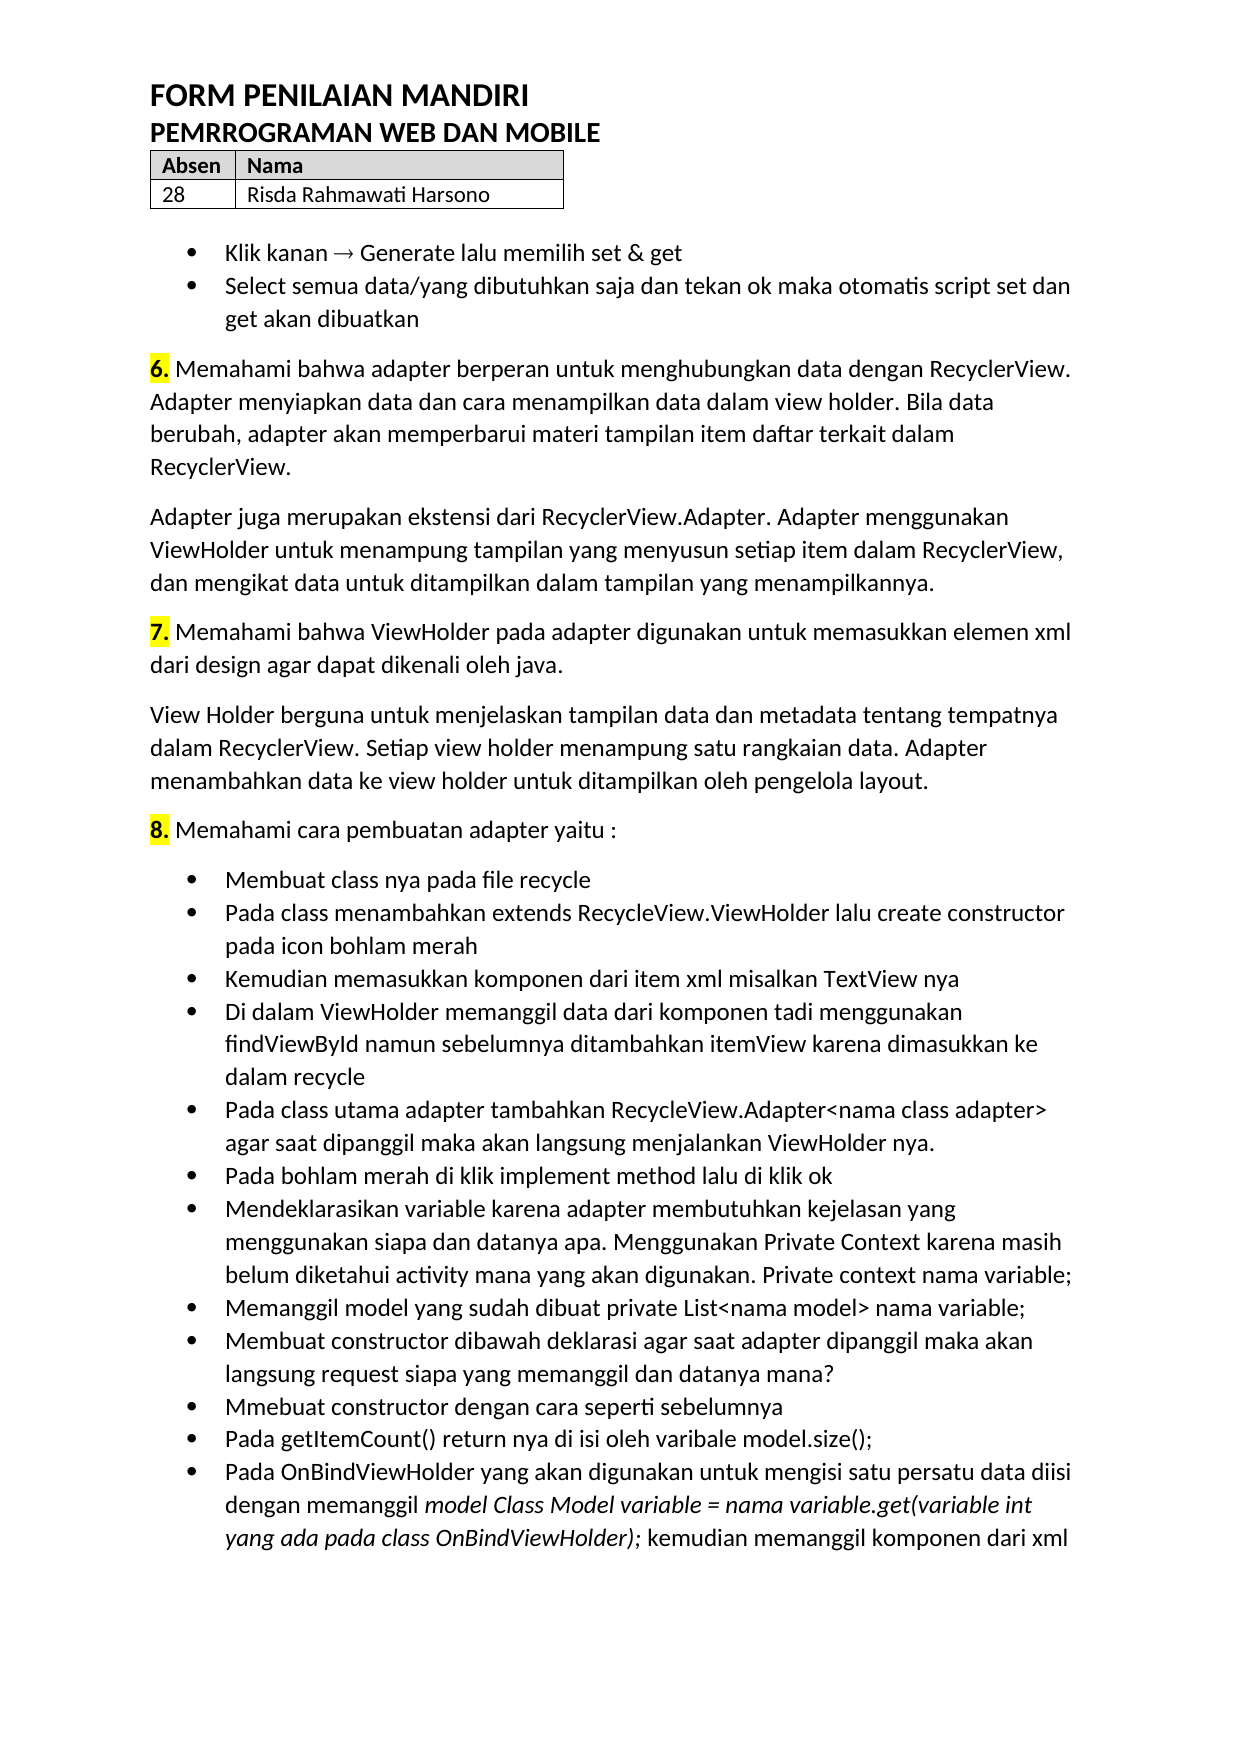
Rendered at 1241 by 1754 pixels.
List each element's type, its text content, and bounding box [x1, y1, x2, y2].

list Pada class utama adapter tambahkan RecycleView.Adapter<nama class adapter> agar saat dipanggil maka akan langsung menjalankan ViewHolder nya. [187, 1094, 1090, 1158]
list Pada class menambahkan extends RecycleView.ViewHolder lalu create constructor pada icon bohlam merah [187, 897, 1090, 960]
text Adapter juga merupakan ekstensi dari RecyclerView.Adapter. Adapter menggunakan ViewHolder untuk menampung tampilan yang menyusun setiap item dalam RecyclerView, dan mengikat data untuk ditampilkan dalam tampilan yang menampilkannya. [150, 501, 1090, 597]
list Mmebuat constructor dengan cara seperti sebelumnya [187, 1391, 1090, 1421]
text 6. Memahami bahwa adapter berperan untuk menghubungkan data dengan RecyclerView. Adapter menyiapkan data dan cara menampilkan data dalam view holder. Bila data berubah, adapter akan memperbarui materi tampilan item daftar terkait dalam RecyclerView. [150, 353, 1090, 482]
list Membuat constructor dibawah deklarasi agar saat adapter dipanggil maka akan langsung request siapa yang memanggil dan datanya mana? [187, 1325, 1090, 1388]
list Select semua data/yang dibutuhkan saja dan tekan ok maka otomatis script set dan get akan dibuatkan [187, 270, 1090, 334]
list Di dalam ViewHolder memanggil data dari komponen tadi menggunakan findViewById namun sebelumnya ditambahkan itemView karena dimasukkan ke dalam recycle [187, 996, 1090, 1092]
list Pada getItemCount() return nya di isi oleh varibale model.size(); [187, 1423, 1090, 1454]
list Klik kanan Generate lalu memilih set & get [187, 237, 1090, 268]
list Kemudian memasukkan komponen dari item xml misalkan TextView nya [187, 963, 1090, 993]
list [187, 1456, 1090, 1553]
text View Holder berguna untuk menjelaskan tampilan data dan metadata tentang tempatnya dalam RecyclerView. Setiap view holder menampung satu rangkaian data. Adapter menambahkan data ke view holder untuk ditampilkan oleh pengelola layout. [150, 699, 1090, 795]
list Mendeklarasikan variable karena adapter membutuhkan kejelasan yang menggunakan siapa dan datanya apa. Menggunakan Private Context karena masih belum diketahui activity mana yang akan digunakan. Private context nama variable; [187, 1193, 1090, 1289]
list Membuat class nya pada file recycle [187, 864, 1090, 894]
list Pada bohlam merah di klik implement method lalu di klik ok [187, 1160, 1090, 1191]
list Memanggil model yang sudah dibuat private List<nama model> nama variable; [187, 1292, 1090, 1322]
text 8. Memahami cara pembuatan adapter yaitu : [169, 814, 1090, 845]
text 7. Memahami bahwa ViewHolder pada adapter digunakan untuk memasukkan elemen xml dari design agar dapat dikenali oleh java. [150, 616, 1090, 680]
